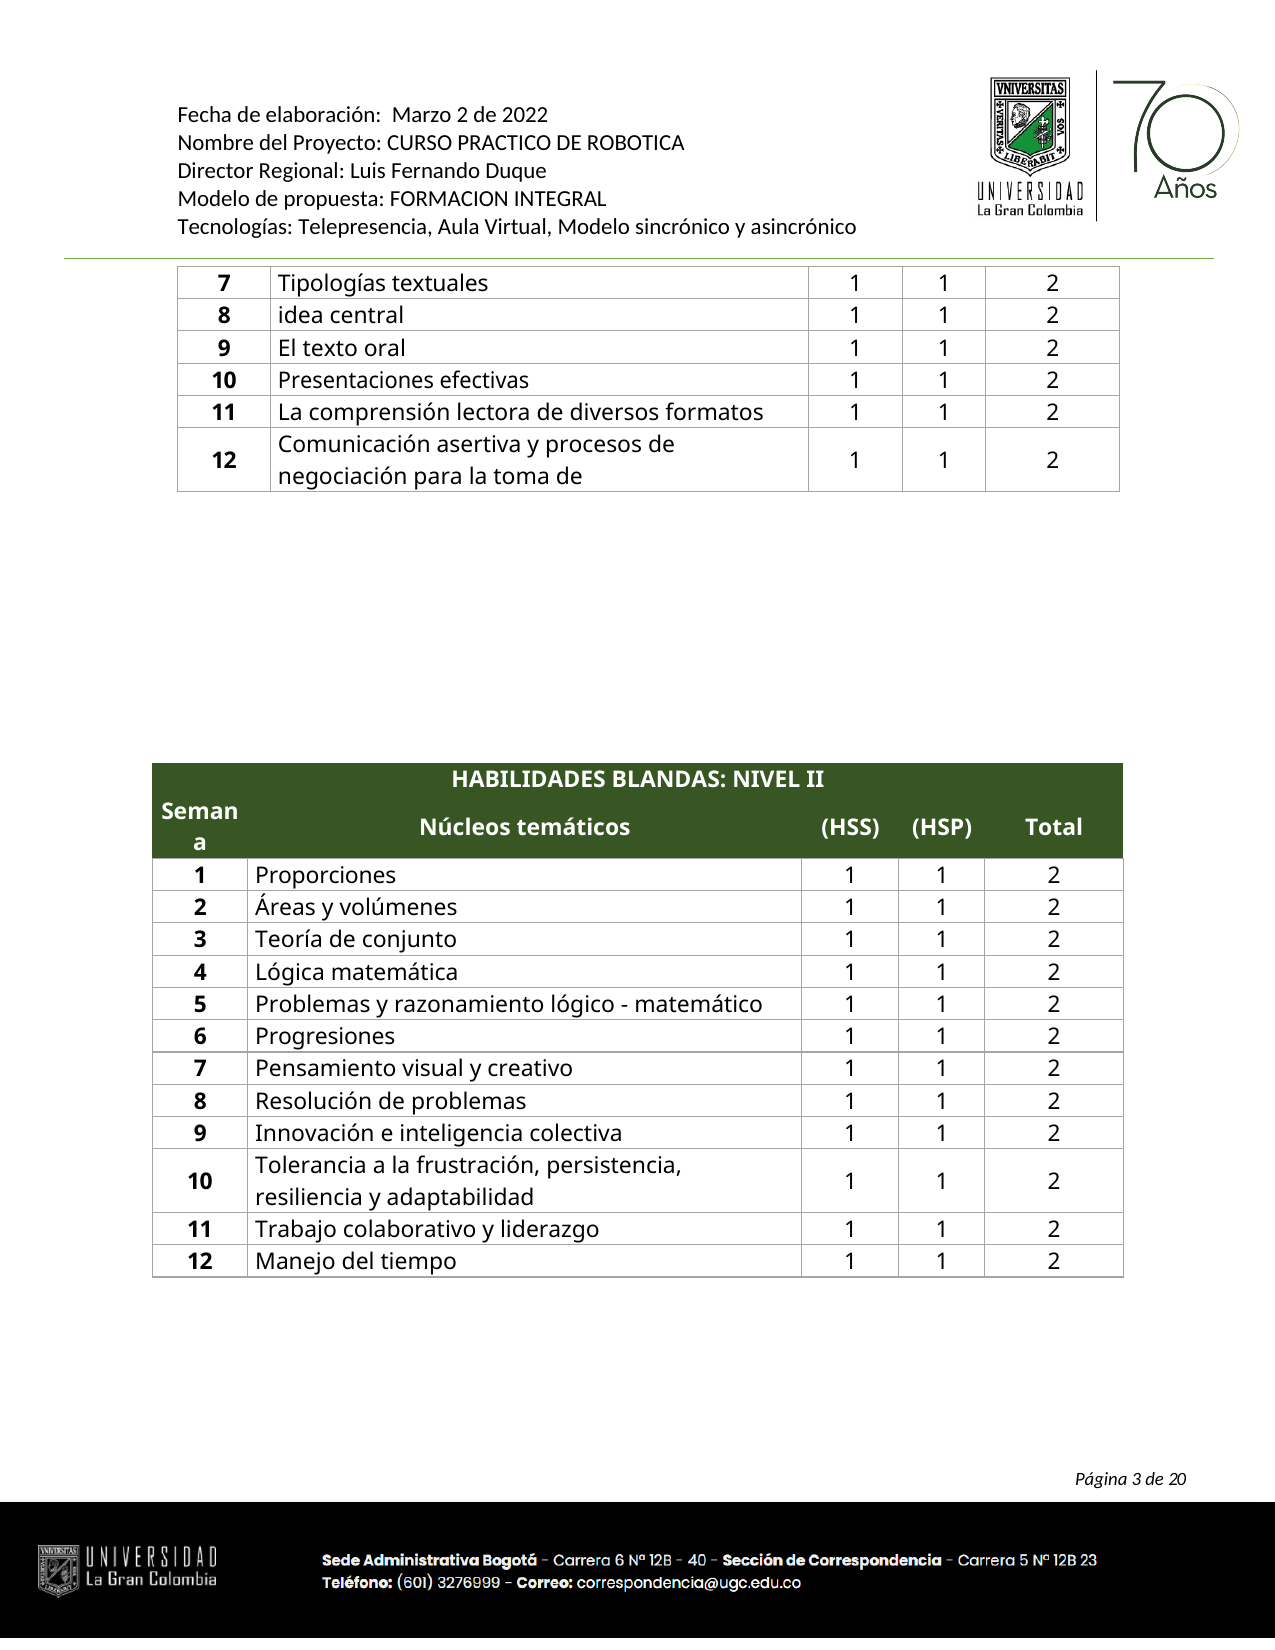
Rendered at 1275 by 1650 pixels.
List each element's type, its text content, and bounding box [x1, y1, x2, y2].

table_cell 1 [899, 1213, 984, 1244]
table_cell 9 [178, 331, 270, 363]
table_cell Innovación e inteligencia colectiva [248, 1117, 801, 1148]
table_cell 1 [899, 1053, 984, 1084]
table_cell 4 [153, 956, 247, 987]
table_cell 12 [153, 1245, 247, 1276]
table_cell 2 [985, 988, 1123, 1019]
table_cell 2 [986, 364, 1119, 395]
table_cell Tipologías textuales [271, 267, 808, 298]
table_cell 1 [903, 428, 985, 491]
table_cell 1 [899, 988, 984, 1019]
table_cell 2 [986, 396, 1119, 427]
table_cell 1 [809, 396, 902, 427]
picture [973, 1, 1250, 258]
table_cell Progresiones [248, 1020, 801, 1051]
table_cell 10 [178, 364, 270, 395]
table_cell 2 [985, 923, 1123, 954]
table_cell Proporciones [248, 859, 801, 890]
table_cell 2 [986, 331, 1119, 363]
table_cell 1 [899, 1149, 984, 1212]
table_cell 2 [985, 1085, 1123, 1116]
table_header HABILIDADES BLANDAS: NIVEL II [152, 763, 1123, 795]
table_cell 1 [903, 267, 985, 298]
table_cell 1 [903, 364, 985, 395]
table_cell idea central [271, 299, 808, 330]
table_cell 2 [985, 1245, 1123, 1276]
picture [973, 259, 1114, 266]
table_cell 2 [985, 1053, 1123, 1084]
table_cell 1 [899, 956, 984, 987]
table_cell El texto oral [271, 331, 808, 363]
table_cell 11 [178, 396, 270, 427]
table_cell Trabajo colaborativo y liderazgo [248, 1213, 801, 1244]
table_cell 7 [153, 1053, 247, 1084]
table_cell 1 [899, 1245, 984, 1276]
table_cell 1 [802, 1020, 898, 1051]
table_cell 2 [985, 859, 1123, 890]
table_cell (HSP) [899, 795, 985, 858]
table_cell 12 [178, 428, 270, 491]
table_cell 1 [153, 859, 247, 890]
table_cell 2 [986, 428, 1119, 491]
table_cell 1 [802, 1053, 898, 1084]
table_cell 1 [809, 299, 902, 330]
table_cell Resolución de problemas [248, 1085, 801, 1116]
table_cell (HSS) [802, 795, 899, 858]
table_cell 1 [899, 1020, 984, 1051]
table_cell 1 [802, 1117, 898, 1148]
table_cell 1 [809, 428, 902, 491]
table_cell 5 [153, 988, 247, 1019]
table_cell 1 [903, 396, 985, 427]
table_cell 1 [802, 956, 898, 987]
table_cell Manejo del tiempo [248, 1245, 801, 1276]
picture [0, 1500, 1275, 1638]
table_cell 8 [153, 1085, 247, 1116]
table_cell 1 [802, 1085, 898, 1116]
table_cell 2 [985, 956, 1123, 987]
table_cell 1 [899, 1085, 984, 1116]
table_cell Teoría de conjunto [248, 923, 801, 954]
table_cell 1 [899, 891, 984, 922]
table_cell 1 [802, 923, 898, 954]
table_cell 9 [153, 1117, 247, 1148]
table_cell 1 [802, 1245, 898, 1276]
table_cell 1 [903, 331, 985, 363]
table_cell 2 [985, 1020, 1123, 1051]
table_cell Pensamiento visual y creativo [248, 1053, 801, 1084]
table_cell 2 [986, 299, 1119, 330]
table_cell 11 [153, 1213, 247, 1244]
table_cell 1 [899, 859, 984, 890]
table_cell 1 [802, 891, 898, 922]
table_cell 1 [802, 1213, 898, 1244]
table_cell 2 [153, 891, 247, 922]
table_cell 2 [985, 1213, 1123, 1244]
table_cell 1 [809, 364, 902, 395]
table_cell 6 [153, 1020, 247, 1051]
table_cell Áreas y volúmenes [248, 891, 801, 922]
table_cell Núcleos temáticos [248, 795, 802, 858]
table_cell 8 [178, 299, 270, 330]
table_cell 1 [809, 331, 902, 363]
table_cell 2 [985, 1149, 1123, 1212]
table_cell Lógica matemática [248, 956, 801, 987]
table_cell 1 [899, 923, 984, 954]
table_cell Presentaciones efectivas [271, 364, 808, 395]
table_cell 1 [809, 267, 902, 298]
table_cell 1 [903, 299, 985, 330]
table_cell 1 [802, 859, 898, 890]
table_cell 7 [178, 267, 270, 298]
table_cell 2 [985, 1117, 1123, 1148]
table_cell 2 [985, 891, 1123, 922]
table_cell 1 [802, 1149, 898, 1212]
table_cell Semana [152, 795, 248, 858]
table_cell La comprensión lectora de diversos formatos [271, 396, 808, 427]
table_cell Tolerancia a la frustración, persistencia, resiliencia y adaptabilidad [248, 1149, 801, 1212]
table_cell 3 [153, 923, 247, 954]
table_cell Problemas y razonamiento lógico - matemático [248, 988, 801, 1019]
table_cell 1 [802, 988, 898, 1019]
table_cell 1 [899, 1117, 984, 1148]
table_cell Total [985, 795, 1123, 858]
table_cell Comunicación asertiva y procesos de negociación para la toma de [271, 428, 808, 491]
table_cell 10 [153, 1149, 247, 1212]
table_cell 2 [986, 267, 1119, 298]
